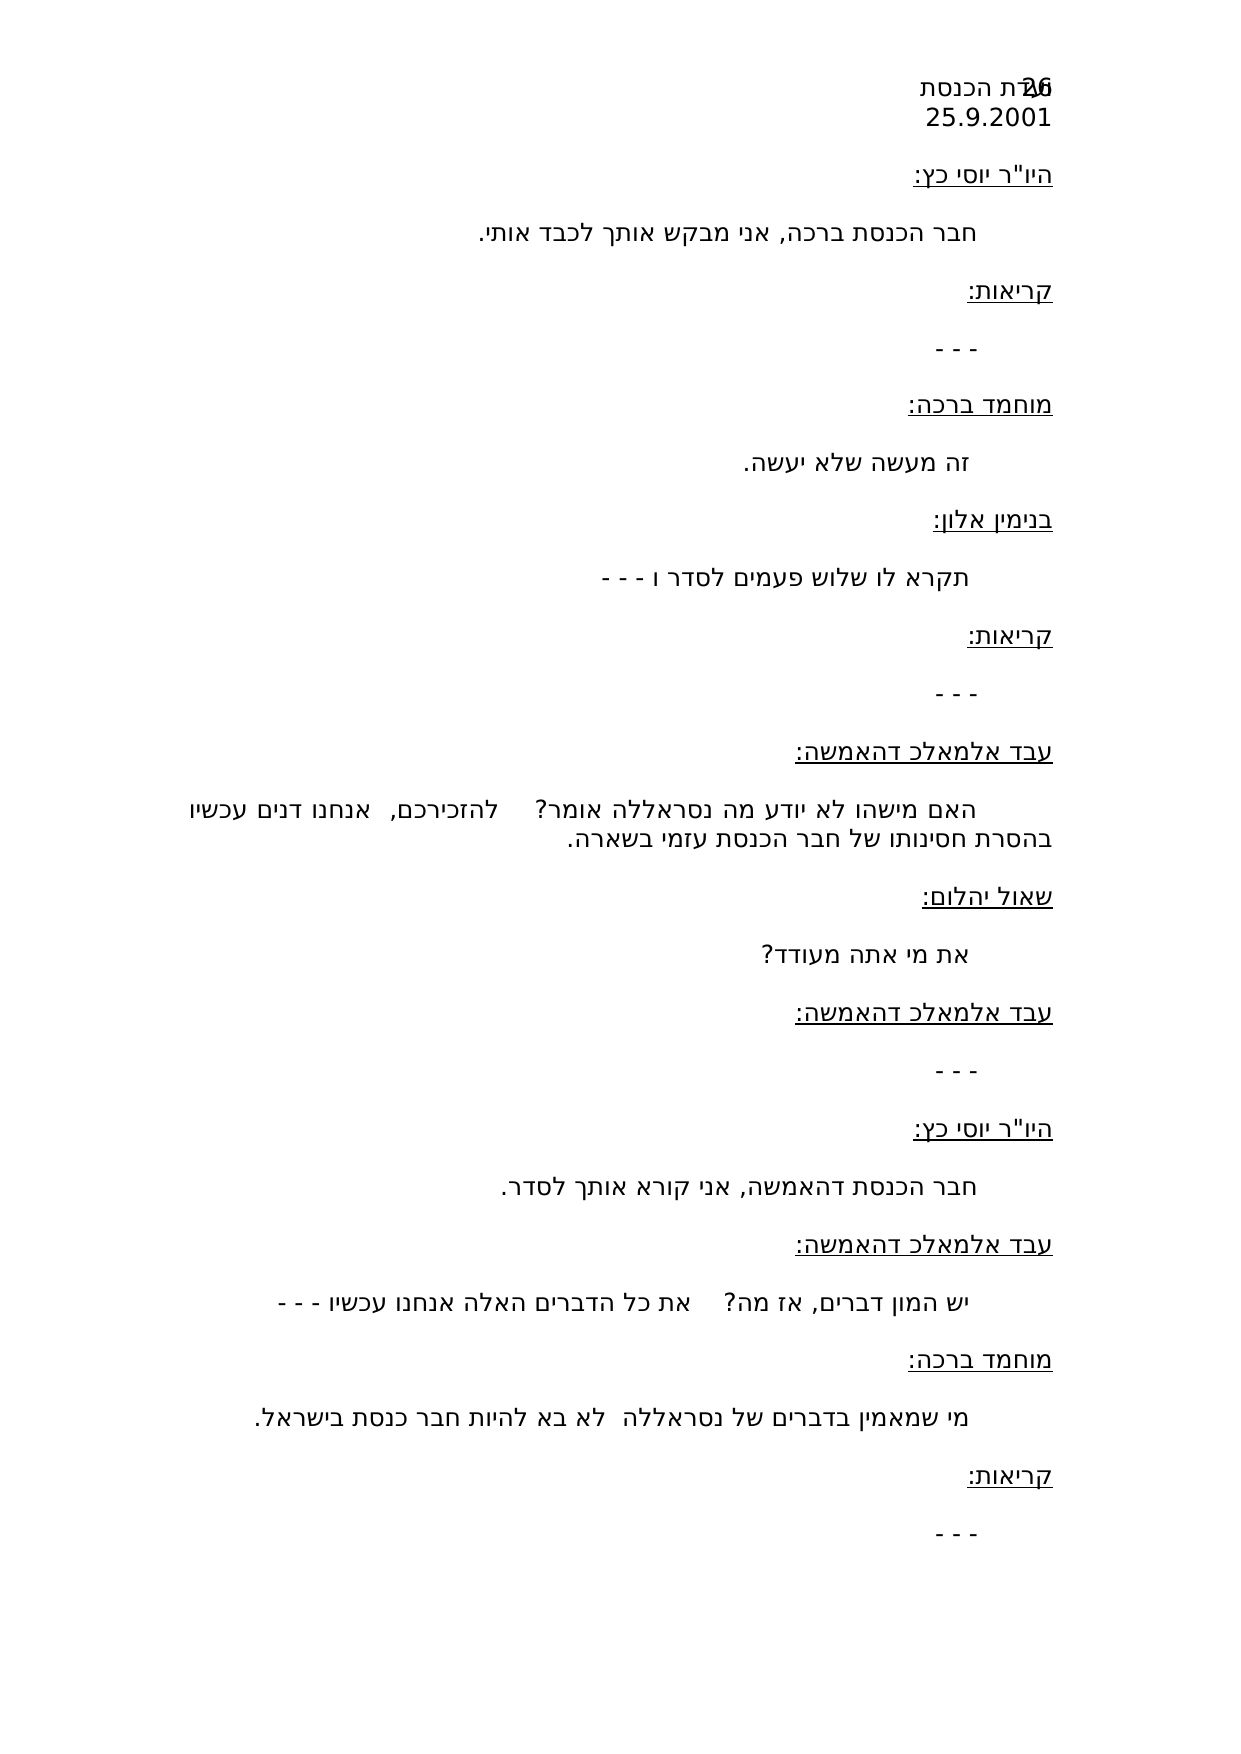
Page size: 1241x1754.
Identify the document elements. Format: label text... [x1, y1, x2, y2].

text קריאות: [187, 1462, 1053, 1491]
text קריאות: [187, 622, 1053, 651]
text - - - [187, 1056, 1053, 1085]
text עבד אלמאלכ דהאמשה: [187, 998, 1053, 1027]
text היו"ר יוסי כץ: [187, 1114, 1053, 1143]
text - - - [187, 679, 1053, 709]
text עבד אלמאלכ דהאמשה: [187, 1230, 1053, 1259]
text קריאות: [187, 276, 1053, 306]
text זה מעשה שלא יעשה. [187, 448, 1053, 477]
text חבר הכנסת דהאמשה, אני קורא אותך לסדר. [187, 1172, 1053, 1201]
text מי שמאמין בדברים של נסראללה לא בא להיות חבר כנסת בישראל. [187, 1404, 1053, 1433]
text עבד אלמאלכ דהאמשה: [187, 737, 1053, 767]
text בנימין אלון: [187, 506, 1053, 535]
text היו"ר יוסי כץ: [187, 161, 1053, 190]
text חבר הכנסת ברכה, אני מבקש אותך לכבד אותי. [187, 218, 1053, 248]
text שאול יהלום: [187, 882, 1053, 912]
text את מי אתה מעודד? [187, 940, 1053, 969]
text - - - [187, 334, 1053, 363]
text - - - [187, 1519, 1053, 1549]
text האם מישהו לא יודע מה נסראללה אומר? להזכירכם, אנחנו דנים עכשיו בהסרת חסינותו של חבר הכנסת עזמי בשארה. [187, 795, 1053, 854]
text יש המון דברים, אז מה? את כל הדברים האלה אנחנו עכשיו - - - [187, 1288, 1053, 1317]
text מוחמד ברכה: [187, 1346, 1053, 1375]
text מוחמד ברכה: [187, 390, 1053, 419]
text תקרא לו שלוש פעמים לסדר ו - - - [187, 564, 1053, 593]
